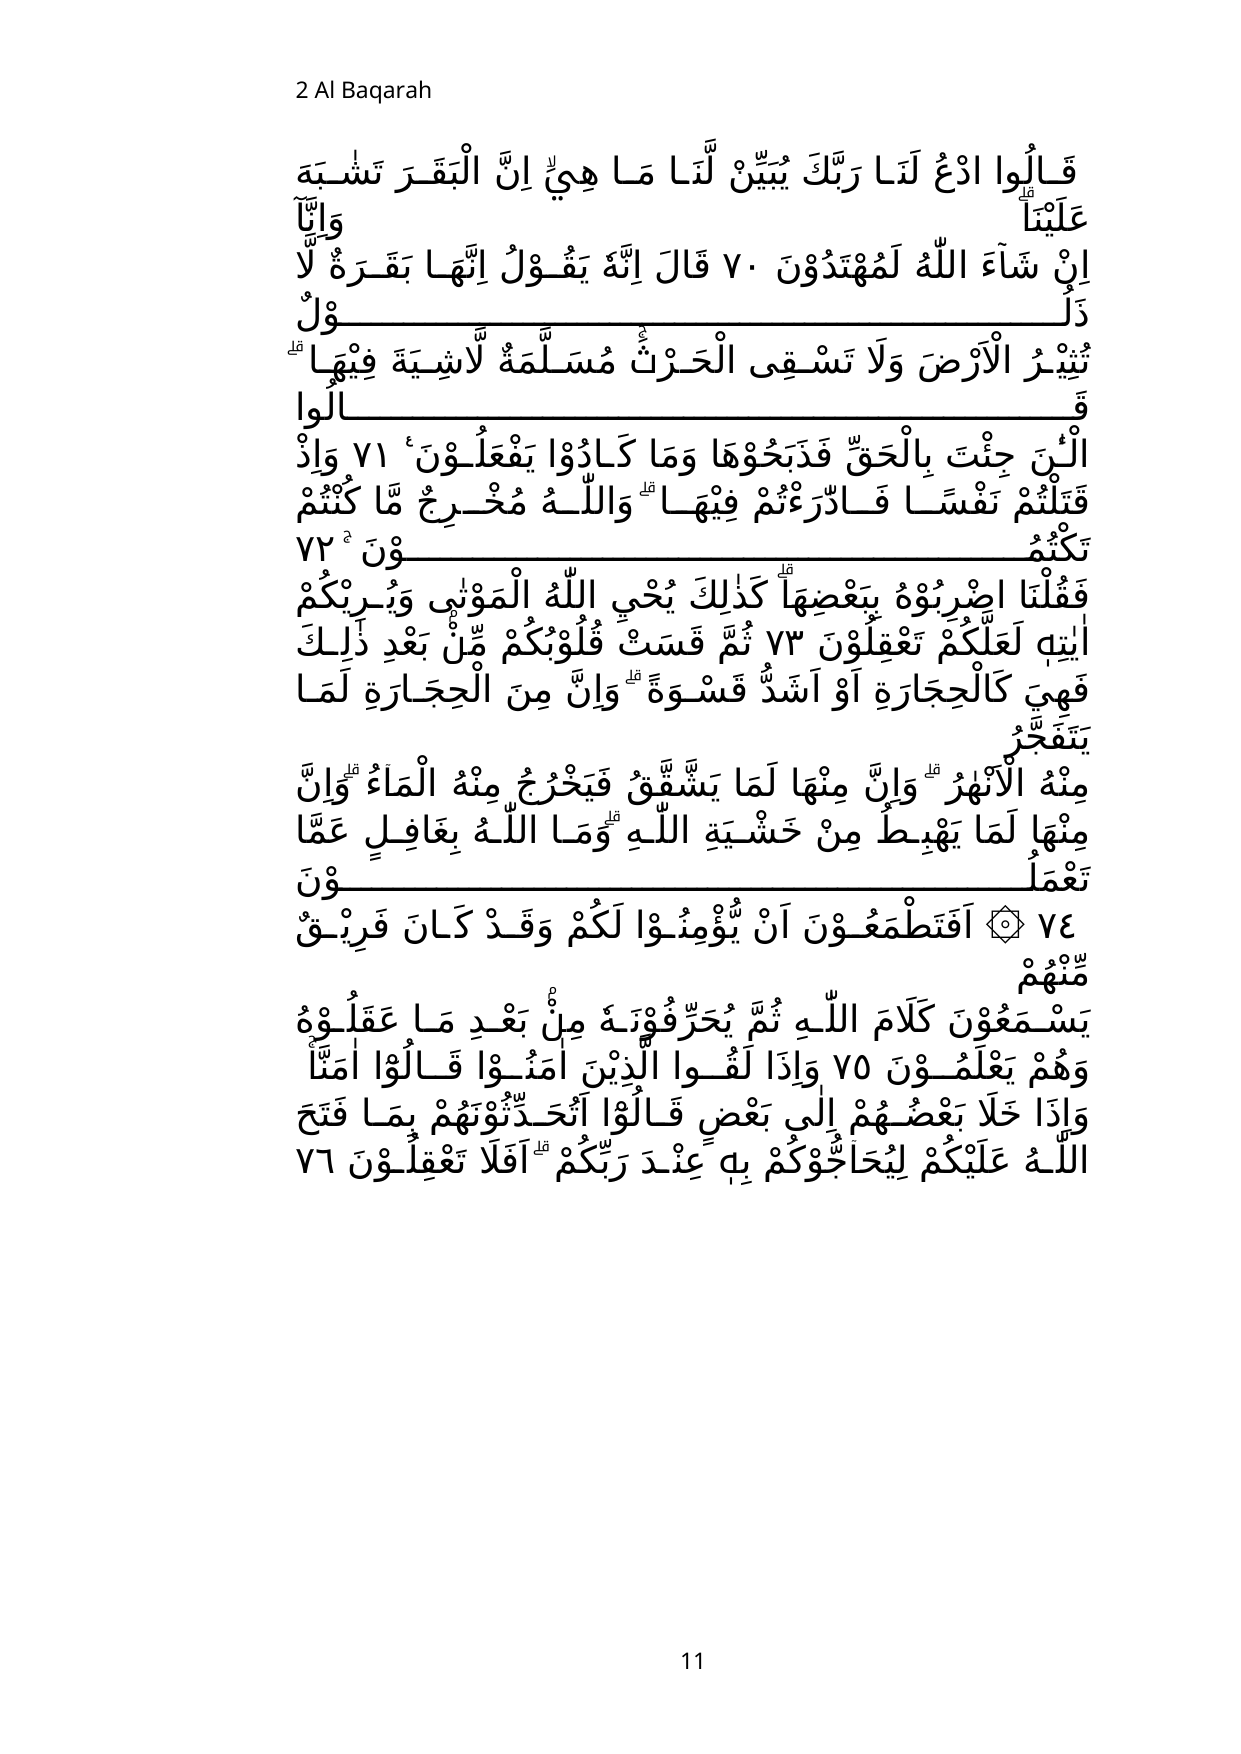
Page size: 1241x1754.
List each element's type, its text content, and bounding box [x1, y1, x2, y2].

text قَالُوا ادْعُ لَنَا رَبَّكَ يُبَيِّنْ لَّنَا مَا هِيَۙ اِنَّ الْبَقَرَ تَشٰبَهَ عَلَيْنَاۗ وَاِنَّآ اِنْ شَاۤءَ اللّٰهُ لَمُهْتَدُوْنَ ٧٠ قَالَ اِنَّهٗ يَقُوْلُ اِنَّهَا بَقَرَةٌ لَّا ذَلُوْلٌ تُثِيْرُ الْاَرْضَ وَلَا تَسْقِى الْحَرْثَۚ مُسَلَّمَةٌ لَّاشِيَةَ فِيْهَا ۗ قَالُوا الْـٰٔنَ جِئْتَ بِالْحَقِّ فَذَبَحُوْهَا وَمَا كَادُوْا يَفْعَلُوْنَ ࣖ ٧١ وَاِذْ قَتَلْتُمْ نَفْسًا فَادّٰرَءْتُمْ فِيْهَا ۗ وَاللّٰهُ مُخْرِجٌ مَّا كُنْتُمْ تَكْتُمُوْنَ ۚ ٧٢ فَقُلْنَا اضْرِبُوْهُ بِبَعْضِهَاۗ كَذٰلِكَ يُحْيِ اللّٰهُ الْمَوْتٰى وَيُرِيْكُمْ اٰيٰتِهٖ لَعَلَّكُمْ تَعْقِلُوْنَ ٧٣ ثُمَّ قَسَتْ قُلُوْبُكُمْ مِّنْۢ بَعْدِ ذٰلِكَ فَهِيَ كَالْحِجَارَةِ اَوْ اَشَدُّ قَسْوَةً ۗ وَاِنَّ مِنَ الْحِجَارَةِ لَمَا يَتَفَجَّرُ مِنْهُ الْاَنْهٰرُ ۗ وَاِنَّ مِنْهَا لَمَا يَشَّقَّقُ فَيَخْرُجُ مِنْهُ الْمَاۤءُ ۗوَاِنَّ مِنْهَا لَمَا يَهْبِطُ مِنْ خَشْيَةِ اللّٰهِ ۗوَمَا اللّٰهُ بِغَافِلٍ عَمَّا تَعْمَلُوْنَ ٧٤ ۞ اَفَتَطْمَعُوْنَ اَنْ يُّؤْمِنُوْا لَكُمْ وَقَدْ كَانَ فَرِيْقٌ مِّنْهُمْ يَسْمَعُوْنَ كَلَامَ اللّٰهِ ثُمَّ يُحَرِّفُوْنَهٗ مِنْۢ بَعْدِ مَا عَقَلُوْهُ وَهُمْ يَعْلَمُوْنَ ٧٥ وَاِذَا لَقُوا الَّذِيْنَ اٰمَنُوْا قَالُوْٓا اٰمَنَّاۚ وَاِذَا خَلَا بَعْضُهُمْ اِلٰى بَعْضٍ قَالُوْٓا اَتُحَدِّثُوْنَهُمْ بِمَا فَتَحَ اللّٰهُ عَلَيْكُمْ لِيُحَاۤجُّوْكُمْ بِهٖ عِنْدَ رَبِّكُمْ ۗ اَفَلَا تَعْقِلُوْنَ ٧٦ [295, 150, 1090, 1213]
